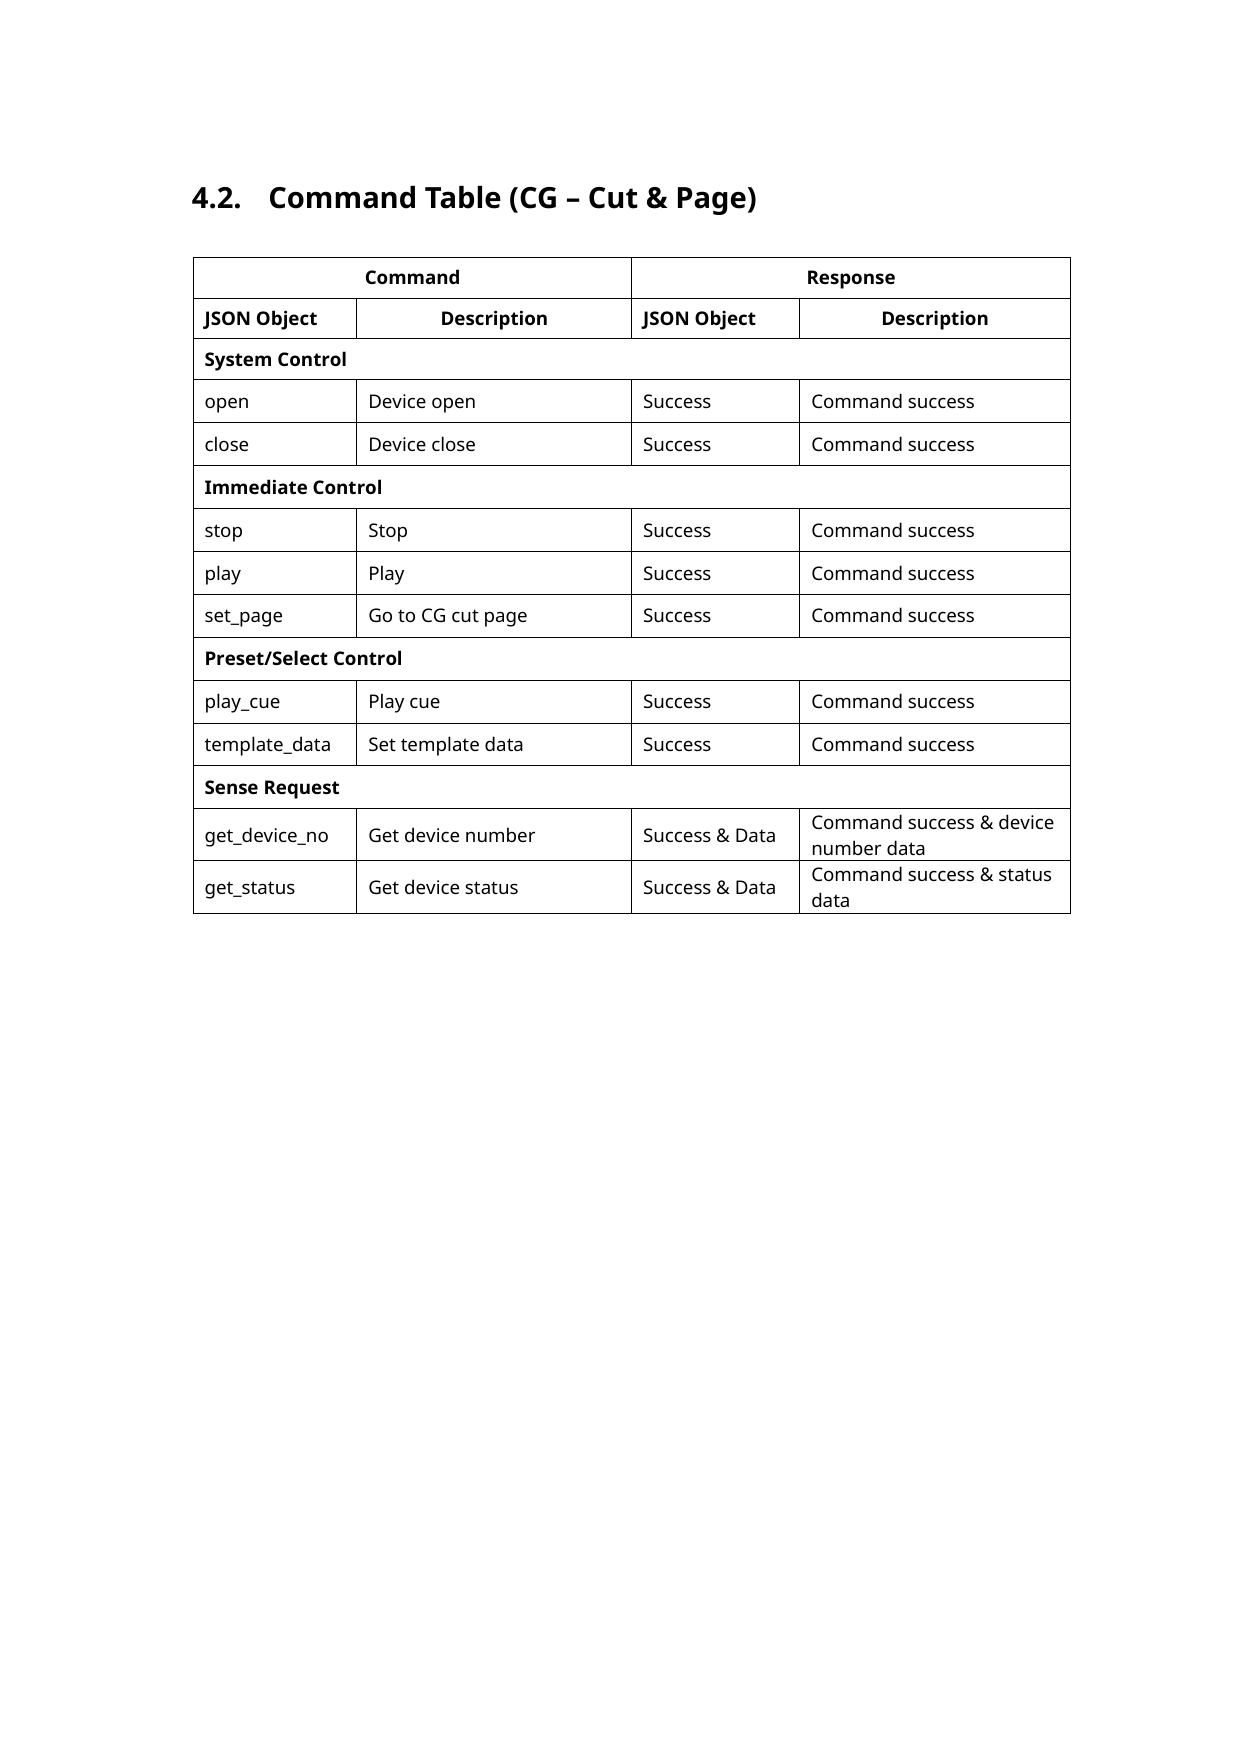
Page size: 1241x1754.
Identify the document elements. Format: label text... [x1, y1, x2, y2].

table_cell Get device status [357, 861, 631, 912]
table_cell Success & Data [632, 809, 799, 860]
table_cell Sense Request [194, 766, 1070, 808]
table_cell Success [632, 724, 799, 765]
table_cell Command success [800, 552, 1070, 594]
table_cell Play cue [357, 681, 631, 722]
table_cell Preset/Select Control [194, 638, 1070, 679]
table_cell Command success [800, 509, 1070, 551]
table_cell set_page [194, 595, 356, 637]
table_cell get_status [194, 861, 356, 912]
table_cell play [194, 552, 356, 594]
table_cell Set template data [357, 724, 631, 765]
table_header Command [194, 258, 631, 297]
table_cell Immediate Control [194, 466, 1070, 508]
table_cell JSON Object [632, 299, 799, 338]
table_cell JSON Object [194, 299, 356, 338]
table_cell Get device number [357, 809, 631, 860]
table_cell Command success & status data [800, 861, 1070, 912]
table_cell Description [800, 299, 1070, 338]
table_cell get_device_no [194, 809, 356, 860]
table_cell System Control [194, 339, 1070, 379]
table_cell Success [632, 423, 799, 465]
table_cell Device open [357, 380, 631, 422]
table_cell close [194, 423, 356, 465]
table_cell Success [632, 509, 799, 551]
table_cell Command success [800, 724, 1070, 765]
table_cell Stop [357, 509, 631, 551]
table_cell Go to CG cut page [357, 595, 631, 637]
table_cell Command success & device number data [800, 809, 1070, 860]
table_cell stop [194, 509, 356, 551]
table_cell Success & Data [632, 861, 799, 912]
table_cell Command success [800, 595, 1070, 637]
table_cell Success [632, 552, 799, 594]
table_cell Command success [800, 681, 1070, 722]
table_cell open [194, 380, 356, 422]
list Command Table (CG – Cut & Page) [192, 177, 1090, 217]
table_cell Success [632, 595, 799, 637]
table_cell Device close [357, 423, 631, 465]
table_cell Command success [800, 423, 1070, 465]
table_cell play_cue [194, 681, 356, 722]
table_cell Success [632, 380, 799, 422]
table_cell Description [357, 299, 631, 338]
table_cell Success [632, 681, 799, 722]
table_cell template_data [194, 724, 356, 765]
table_header Response [632, 258, 1070, 297]
table_cell Command success [800, 380, 1070, 422]
table_cell Play [357, 552, 631, 594]
